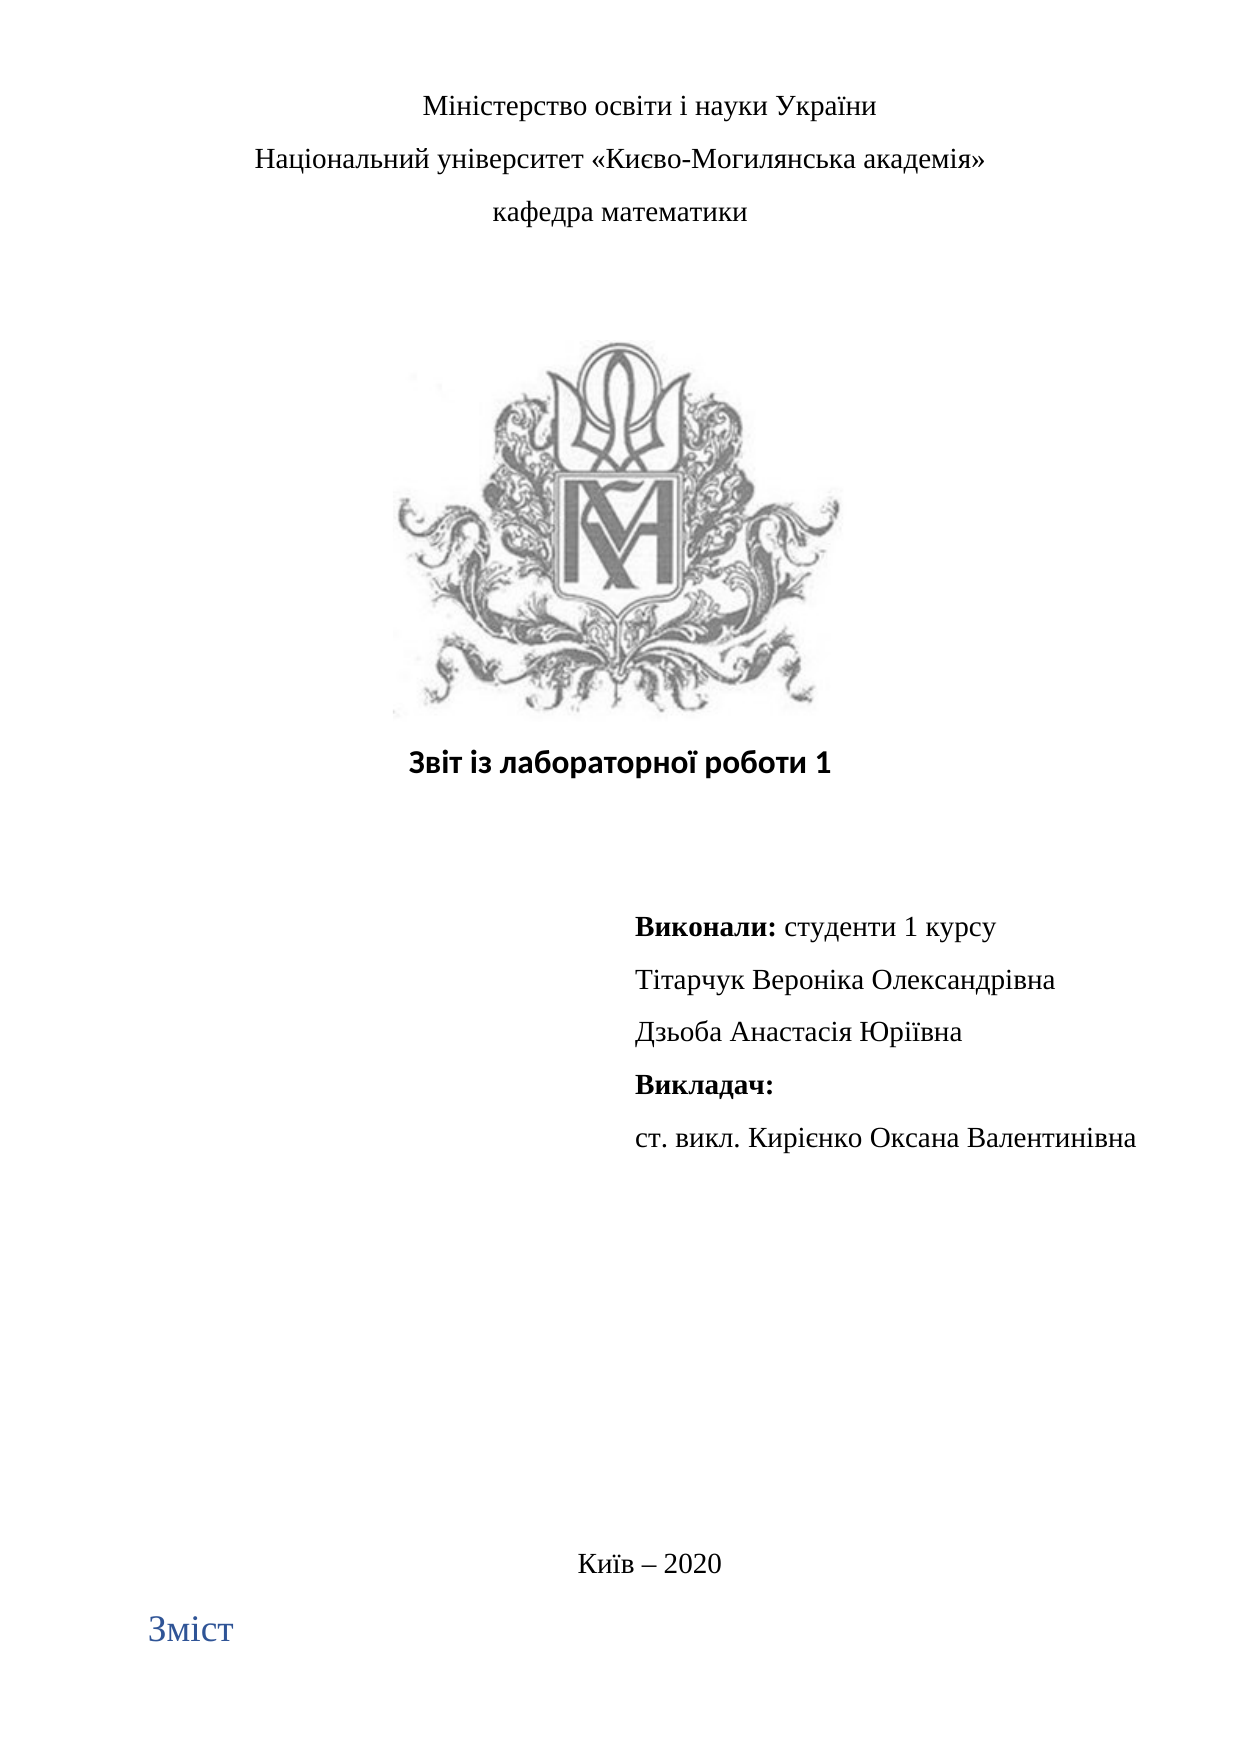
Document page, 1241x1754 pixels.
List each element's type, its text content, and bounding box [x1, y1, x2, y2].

text кафедра математики [88, 194, 1152, 228]
picture [392, 340, 848, 722]
text Міністерство освіти і науки України [148, 88, 1152, 122]
text Тітарчук Вероніка Олександрівна [635, 962, 1152, 995]
text Київ – 2020 [148, 1546, 1152, 1579]
text Виконали: студенти 1 курсу [635, 909, 1152, 942]
text Звіт із лабораторної роботи 1 [88, 741, 1152, 782]
text Національний університет «Києво-Могилянська академія» [88, 141, 1152, 175]
text ст. викл. Кирієнко Оксана Валентинівна [635, 1120, 1152, 1154]
text Викладач: [635, 1067, 1152, 1101]
text Дзьоба Анастасія Юріївна [635, 1014, 1152, 1048]
